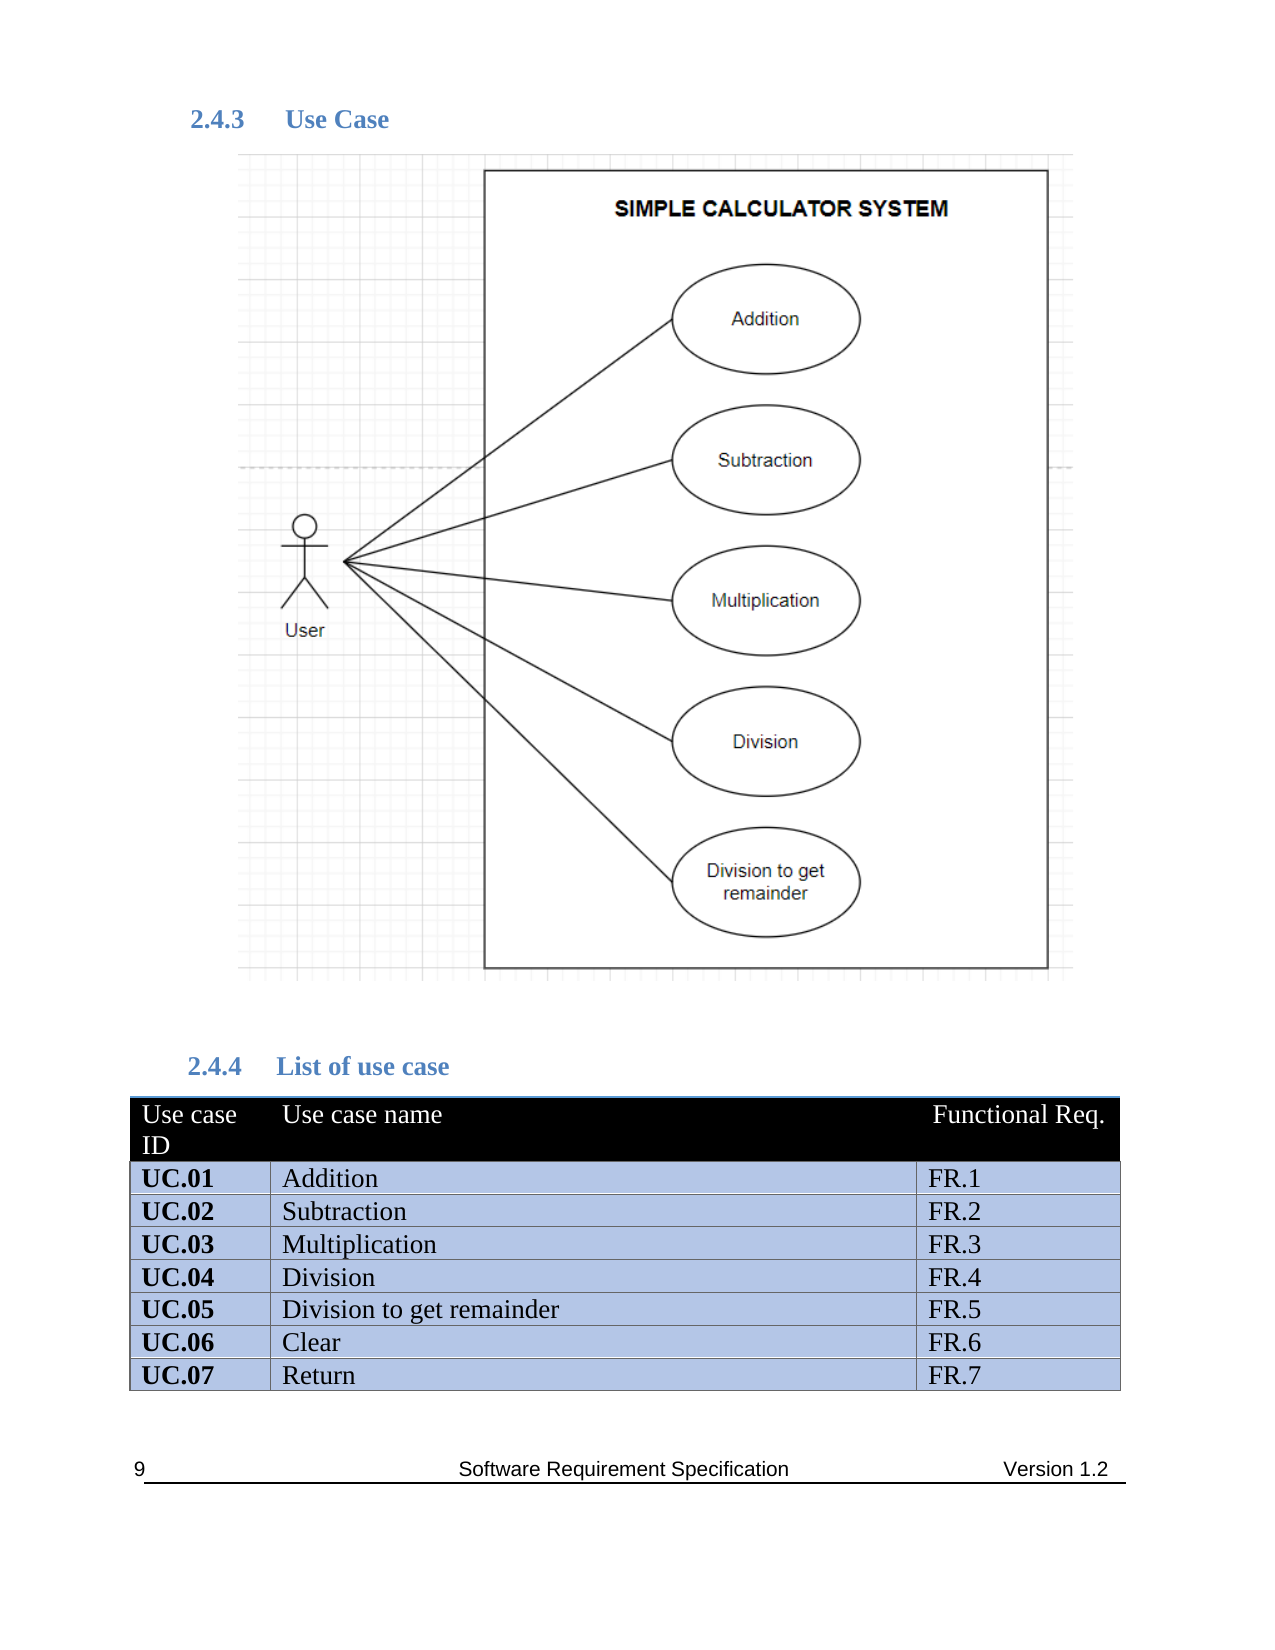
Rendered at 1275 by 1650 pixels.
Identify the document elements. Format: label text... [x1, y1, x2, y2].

table_cell FR.1 [917, 1162, 1120, 1193]
picture [238, 154, 1074, 981]
table_cell FR.7 [917, 1359, 1120, 1390]
table_cell UC.05 [131, 1293, 270, 1325]
table_cell Division to get remainder [271, 1293, 916, 1325]
table_cell FR.5 [917, 1293, 1120, 1325]
table_cell UC.01 [131, 1162, 270, 1193]
table_cell Multiplication [271, 1227, 916, 1259]
table_cell Addition [271, 1162, 916, 1193]
table_header Functional Req. [917, 1098, 1120, 1161]
table_cell Clear [271, 1326, 916, 1357]
table_cell Subtraction [271, 1195, 916, 1226]
table_cell FR.4 [917, 1260, 1120, 1292]
table_cell UC.03 [131, 1227, 270, 1259]
table_cell UC.06 [131, 1326, 270, 1357]
table_header Use case ID [130, 1098, 271, 1161]
subtitle 2.4.3 Use Case [75, 103, 1175, 134]
table_cell Return [271, 1359, 916, 1390]
table_cell UC.02 [131, 1195, 270, 1226]
table_cell FR.3 [917, 1227, 1120, 1259]
table_cell FR.6 [917, 1326, 1120, 1357]
subtitle List of use case [187, 1051, 1175, 1082]
table_cell UC.07 [131, 1359, 270, 1390]
table_cell UC.04 [131, 1260, 270, 1292]
table_cell FR.2 [917, 1195, 1120, 1226]
table_header Use case name [271, 1098, 917, 1161]
table_cell Division [271, 1260, 916, 1292]
